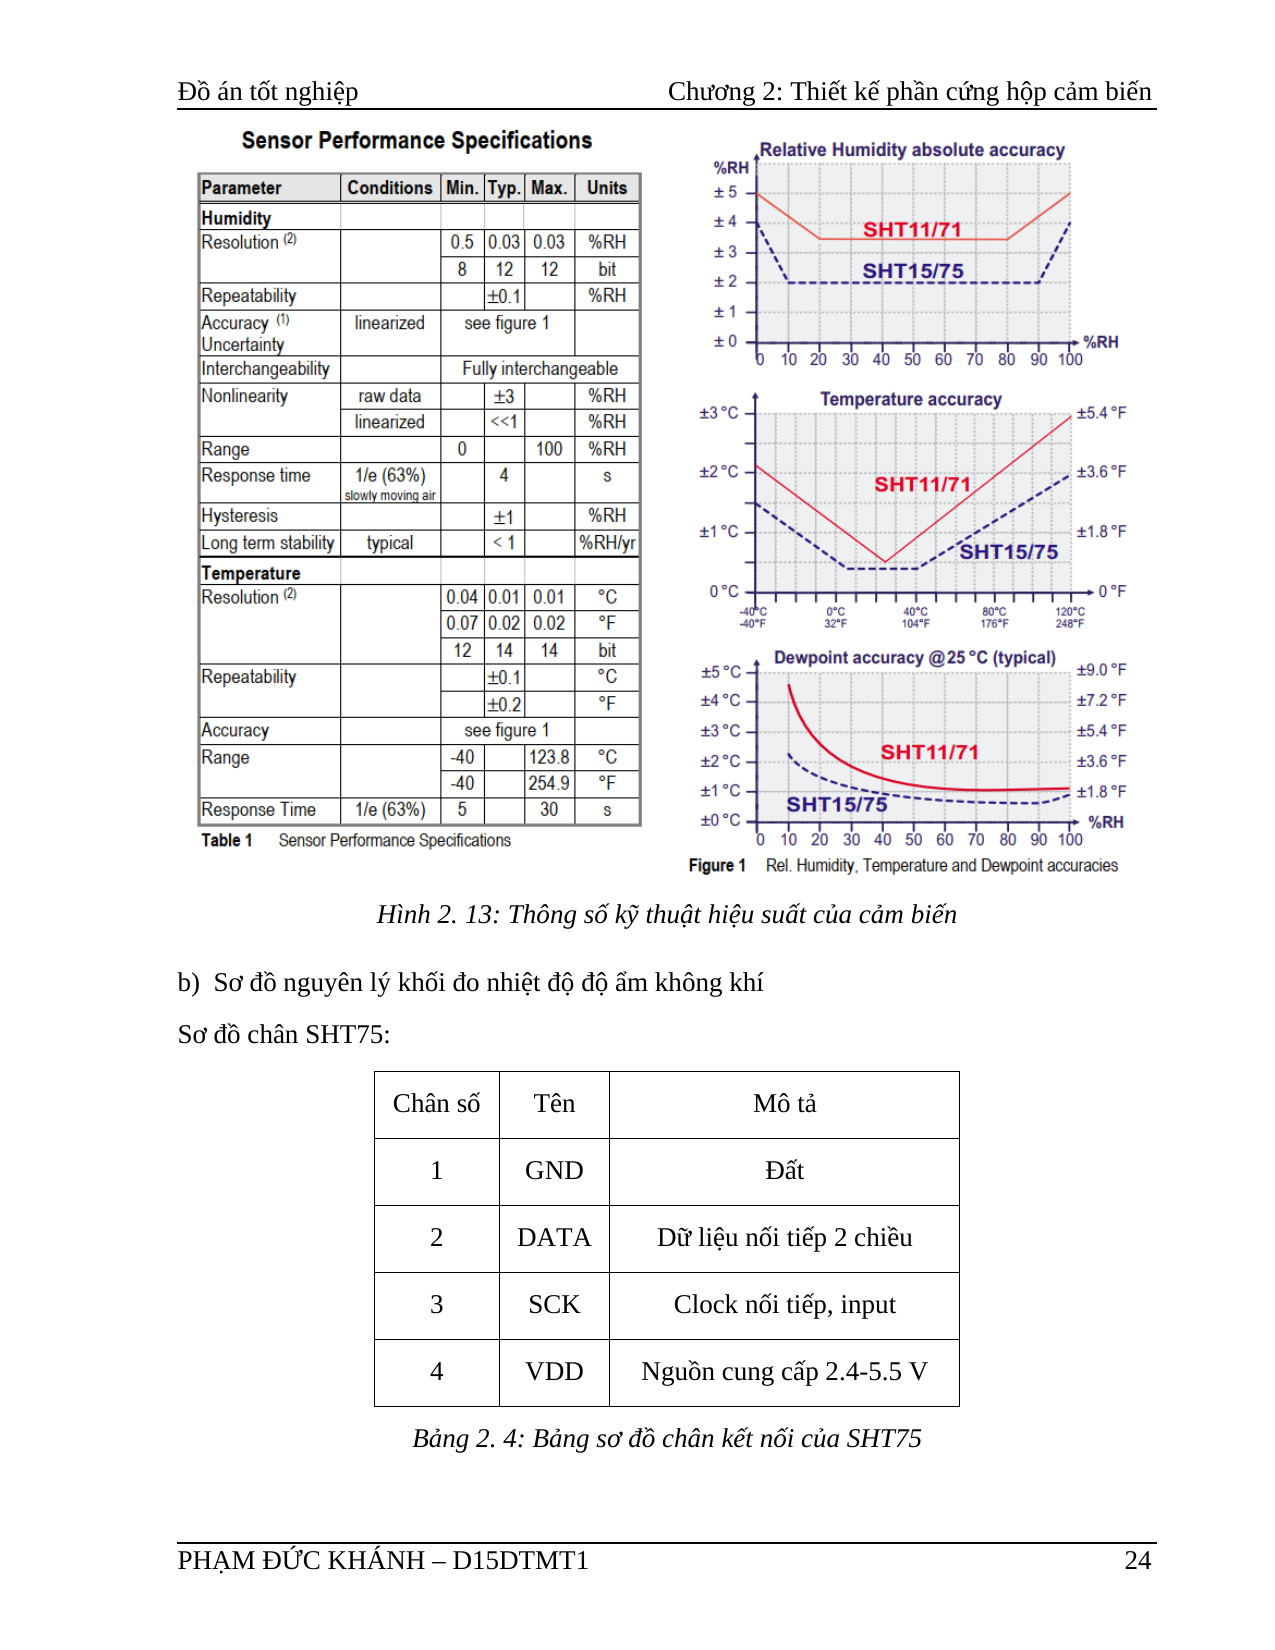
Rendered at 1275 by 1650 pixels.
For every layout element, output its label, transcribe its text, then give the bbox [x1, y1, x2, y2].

text Sơ đồ chân SHT75: [177, 1018, 1157, 1049]
table_cell DATA [500, 1206, 609, 1272]
text b) Sơ đồ nguyên lý khối đo nhiệt độ độ ẩm không khí [177, 966, 1157, 997]
table_header Chân số [375, 1072, 499, 1138]
table_cell 3 [375, 1273, 499, 1339]
table_cell Dữ liệu nối tiếp 2 chiều [610, 1206, 959, 1272]
picture [180, 118, 1154, 878]
table_cell VDD [500, 1340, 609, 1406]
table_cell 1 [375, 1139, 499, 1205]
table_cell Đất [610, 1139, 959, 1205]
table_cell 2 [375, 1206, 499, 1272]
table_cell SCK [500, 1273, 609, 1339]
text Bảng 2. 4: Bảng sơ đồ chân kết nối của SHT75 [177, 1422, 1157, 1453]
text Hình 2. 13: Thông số kỹ thuật hiệu suất của cảm biến [177, 899, 1157, 930]
table_cell Clock nối tiếp, input [610, 1273, 959, 1339]
table_cell Nguồn cung cấp 2.4-5.5 V [610, 1340, 959, 1406]
table_cell 4 [375, 1340, 499, 1406]
table_cell GND [500, 1139, 609, 1205]
table_header Tên [500, 1072, 609, 1138]
table_header Mô tả [610, 1072, 959, 1138]
